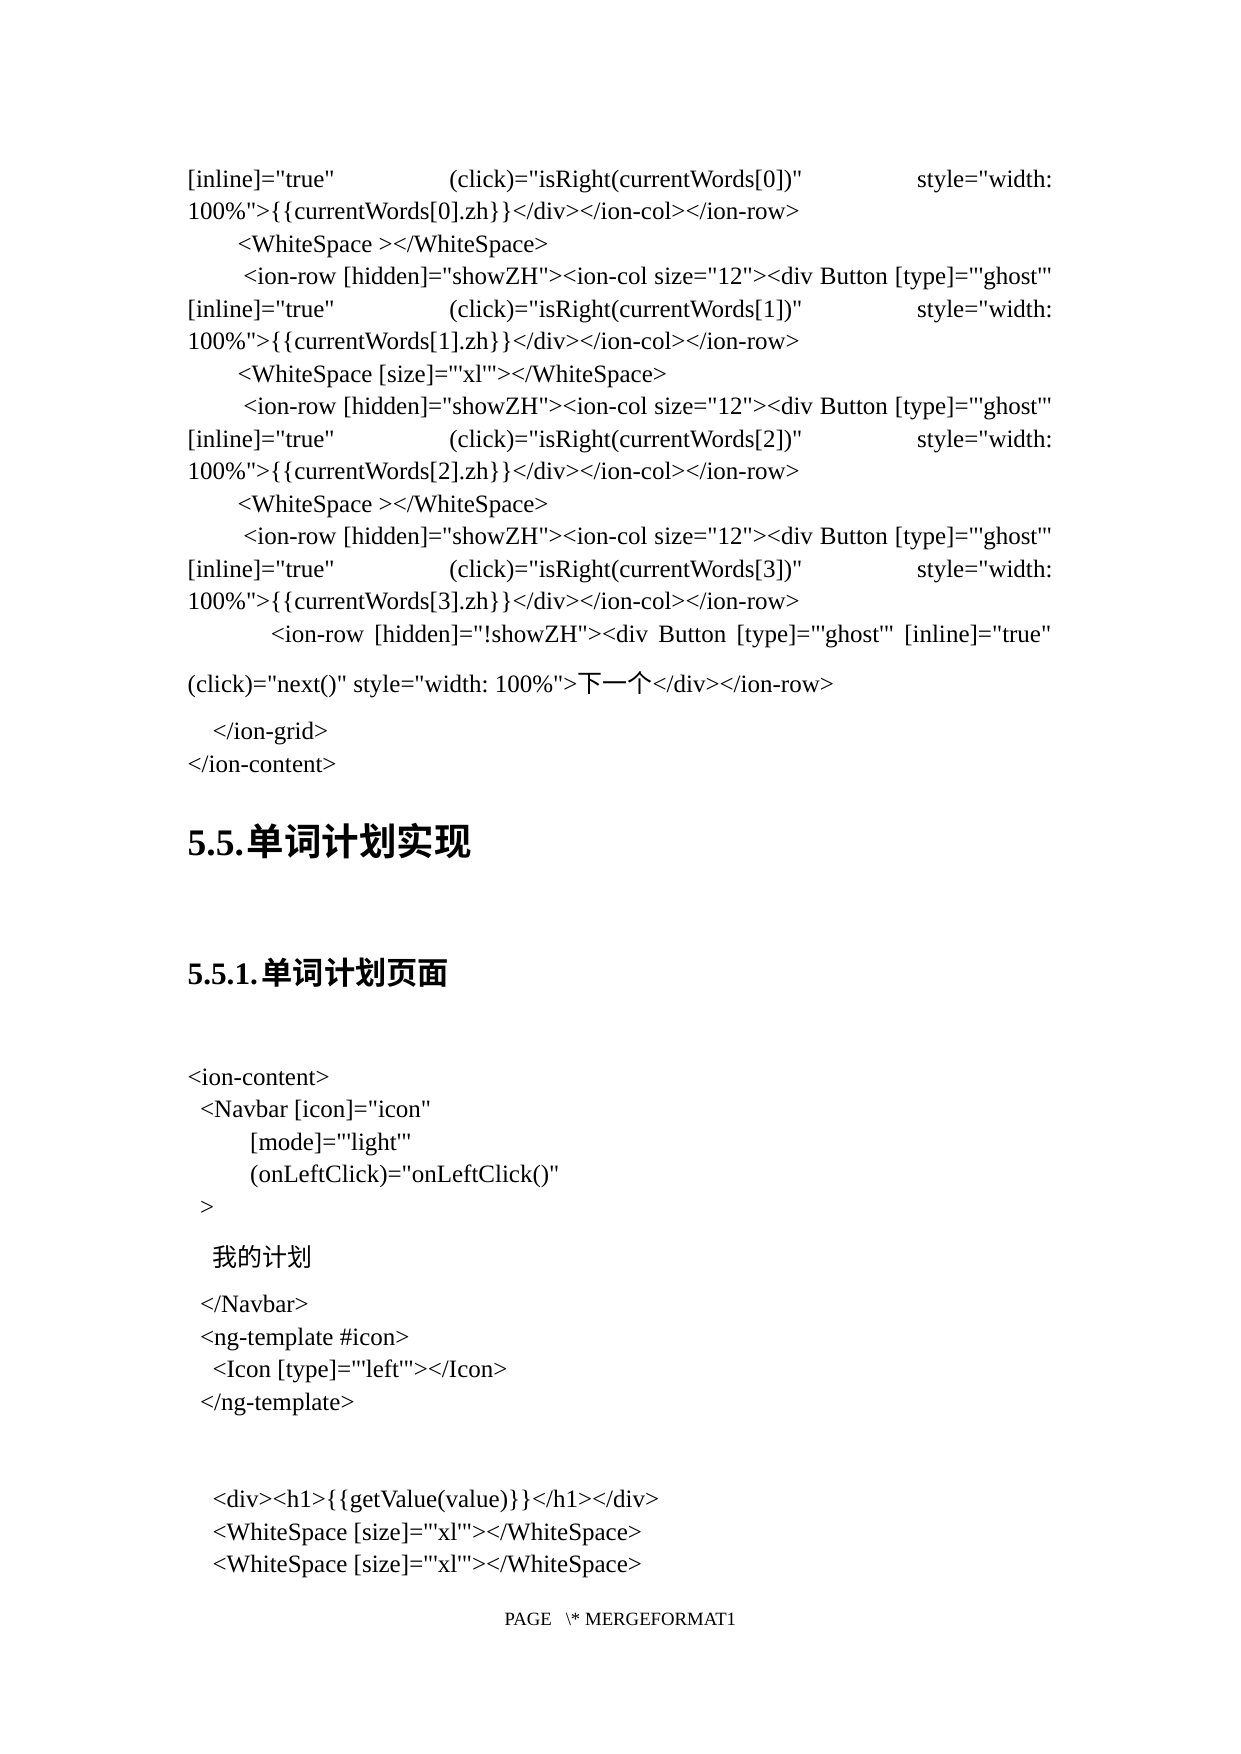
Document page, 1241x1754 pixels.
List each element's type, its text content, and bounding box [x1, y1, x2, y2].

text <ion-row [hidden]="showZH"><ion-col size="12"><div Button [type]="'ghost'" [inline]="true" (click)="isRight(currentWords[1])" style="width: 100%">{{currentWords[1].zh}}</div></ion-col></ion-row> [187, 259, 1053, 357]
text <ng-template #icon> [187, 1320, 1053, 1353]
text </ng-template> [187, 1385, 1053, 1418]
text <ion-content> [187, 1060, 1053, 1093]
text </ion-content> [187, 747, 1053, 779]
text [mode]="'light'" [187, 1125, 1053, 1158]
text <ion-row [hidden]="!showZH"><div Button [type]="'ghost'" [inline]="true" (click)="next()" style="width: 100%">下一个</div></ion-row> [187, 617, 1053, 714]
text 我的计划 [187, 1223, 1053, 1288]
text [187, 1548, 1053, 1580]
text <ion-row [hidden]="showZH"><ion-col size="12"><div Button [type]="'ghost'" [inline]="true" (click)="isRight(currentWords[2])" style="width: 100%">{{currentWords[2].zh}}</div></ion-col></ion-row> [187, 389, 1053, 487]
subtitle 单词计划页面 [187, 938, 1053, 1003]
text <WhiteSpace [size]="'xl'"></WhiteSpace> [187, 357, 1053, 389]
text </Navbar> [187, 1288, 1053, 1320]
text <Navbar [icon]="icon" [187, 1093, 1053, 1125]
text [187, 162, 1053, 227]
text <WhiteSpace [size]="'xl'"></WhiteSpace> [187, 1515, 1053, 1548]
text </ion-grid> [187, 714, 1053, 747]
text <Icon [type]="'left'"></Icon> [187, 1353, 1053, 1385]
subtitle 单词计划实现 [187, 807, 1053, 872]
text (onLeftClick)="onLeftClick()" [187, 1158, 1053, 1190]
text <ion-row [hidden]="showZH"><ion-col size="12"><div Button [type]="'ghost'" [inline]="true" (click)="isRight(currentWords[3])" style="width: 100%">{{currentWords[3].zh}}</div></ion-col></ion-row> [187, 519, 1053, 617]
text <WhiteSpace ></WhiteSpace> [187, 487, 1053, 519]
text <WhiteSpace ></WhiteSpace> [187, 227, 1053, 259]
text > [187, 1190, 1053, 1223]
text <div><h1>{{getValue(value)}}</h1></div> [187, 1483, 1053, 1515]
